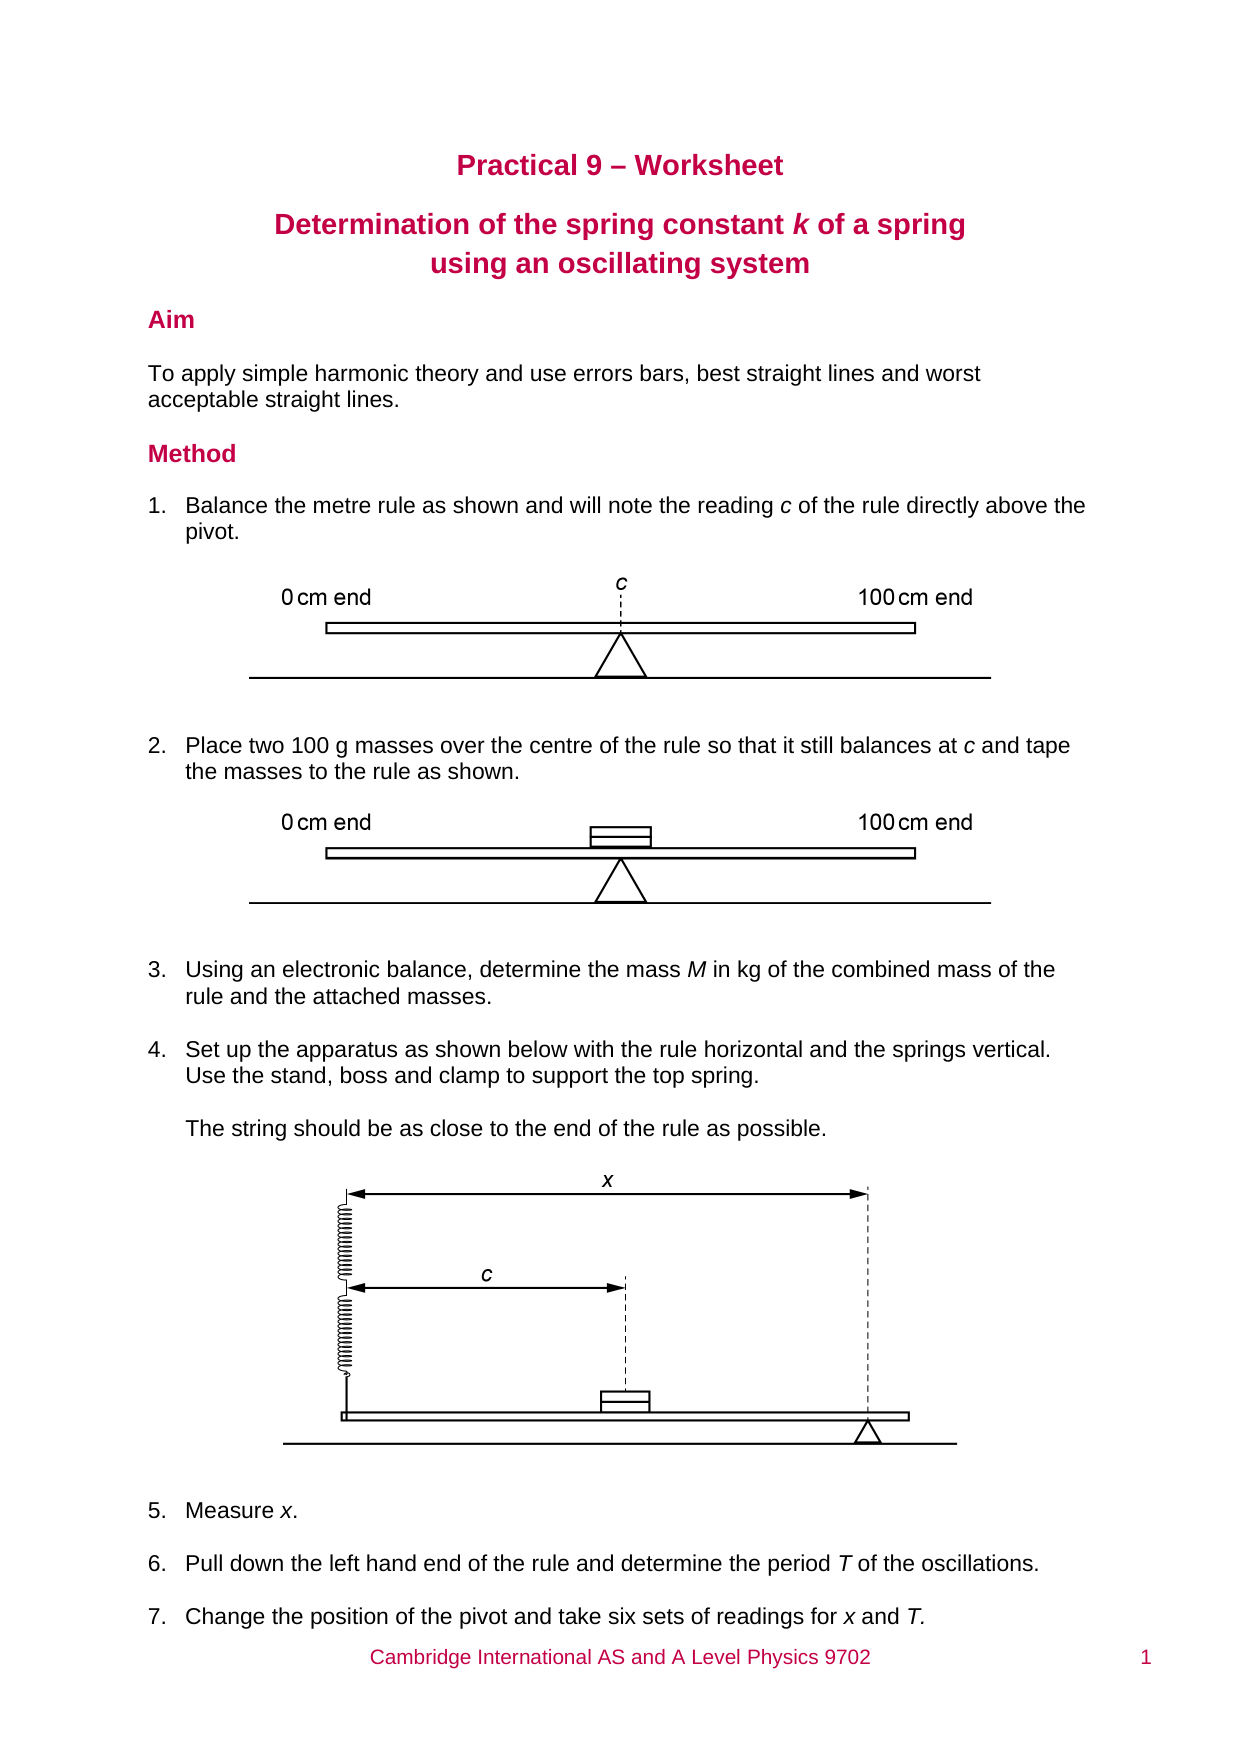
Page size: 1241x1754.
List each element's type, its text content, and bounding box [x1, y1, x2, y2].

list The string should be as close to the end of the rule as possible. [185, 1114, 1092, 1141]
text Determination of the spring constant k of a spring using an oscillating system [236, 207, 1004, 279]
list Use the stand, boss and clamp to support the top spring. [185, 1062, 1092, 1088]
text Method [148, 439, 1092, 468]
list Pull down the left hand end of the rule and determine the period T of the oscillations. [148, 1550, 1092, 1577]
list Balance the metre rule as shown and will note the reading c of the rule directly above the pivot. [148, 492, 1092, 544]
picture [249, 810, 992, 904]
list Set up the apparatus as shown below with the rule horizontal and the springs vertical. [148, 1036, 1092, 1062]
picture [249, 571, 992, 679]
text Aim [148, 305, 1092, 334]
list Change the position of the pivot and take six sets of readings for x and T. [148, 1603, 1092, 1629]
text Practical 9 – Worksheet [148, 148, 1092, 181]
picture [283, 1167, 958, 1445]
list Using an electronic balance, determine the mass M in kg of the combined mass of the rule and the attached masses. [148, 956, 1092, 1009]
text To apply simple harmonic theory and use errors bars, best straight lines and worst acceptable straight lines. [148, 360, 1092, 413]
list Measure x. [148, 1497, 1092, 1524]
list Place two 100 g masses over the centre of the rule so that it still balances at c and tape the masses to the rule as shown. [148, 732, 1092, 784]
